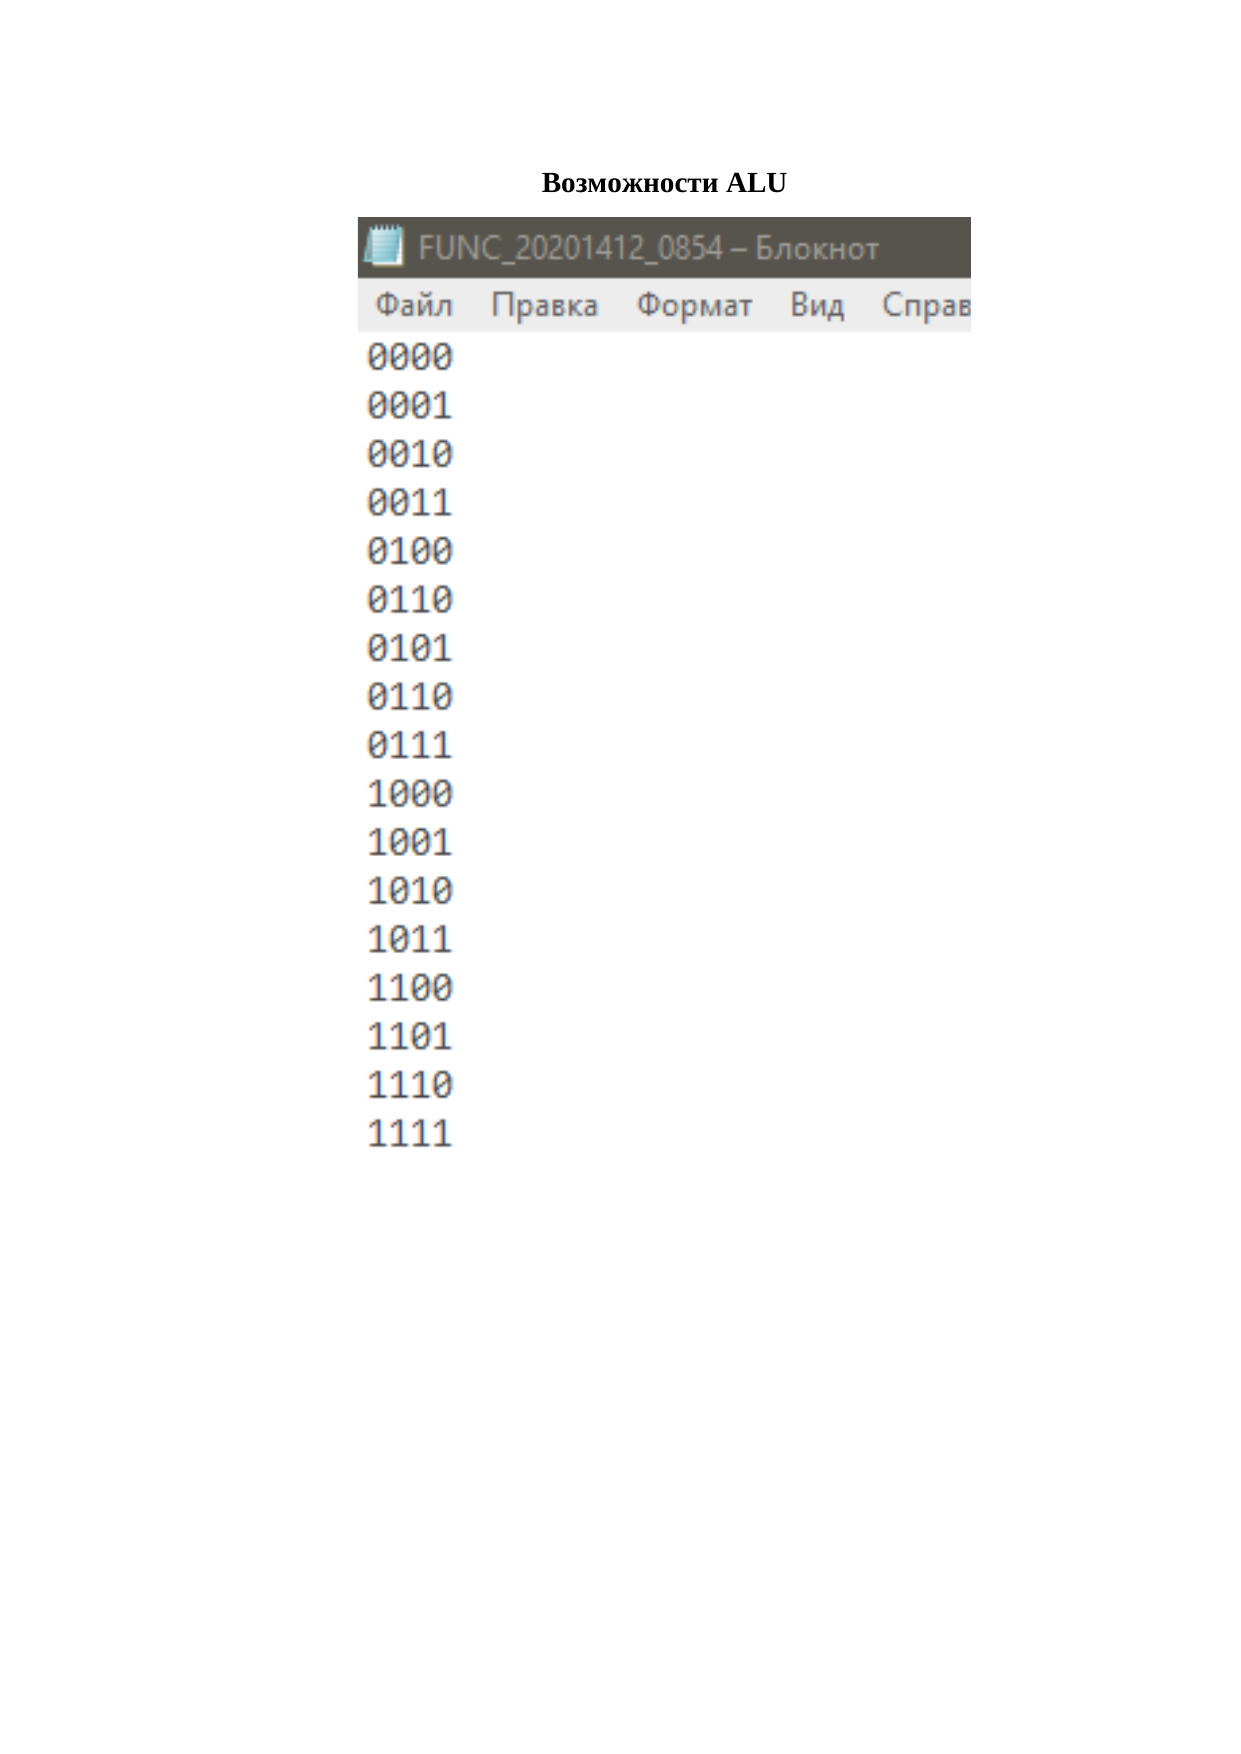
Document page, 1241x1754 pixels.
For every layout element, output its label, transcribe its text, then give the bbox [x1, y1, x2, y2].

text Возможности ALU [177, 165, 1152, 198]
picture [357, 217, 971, 1200]
